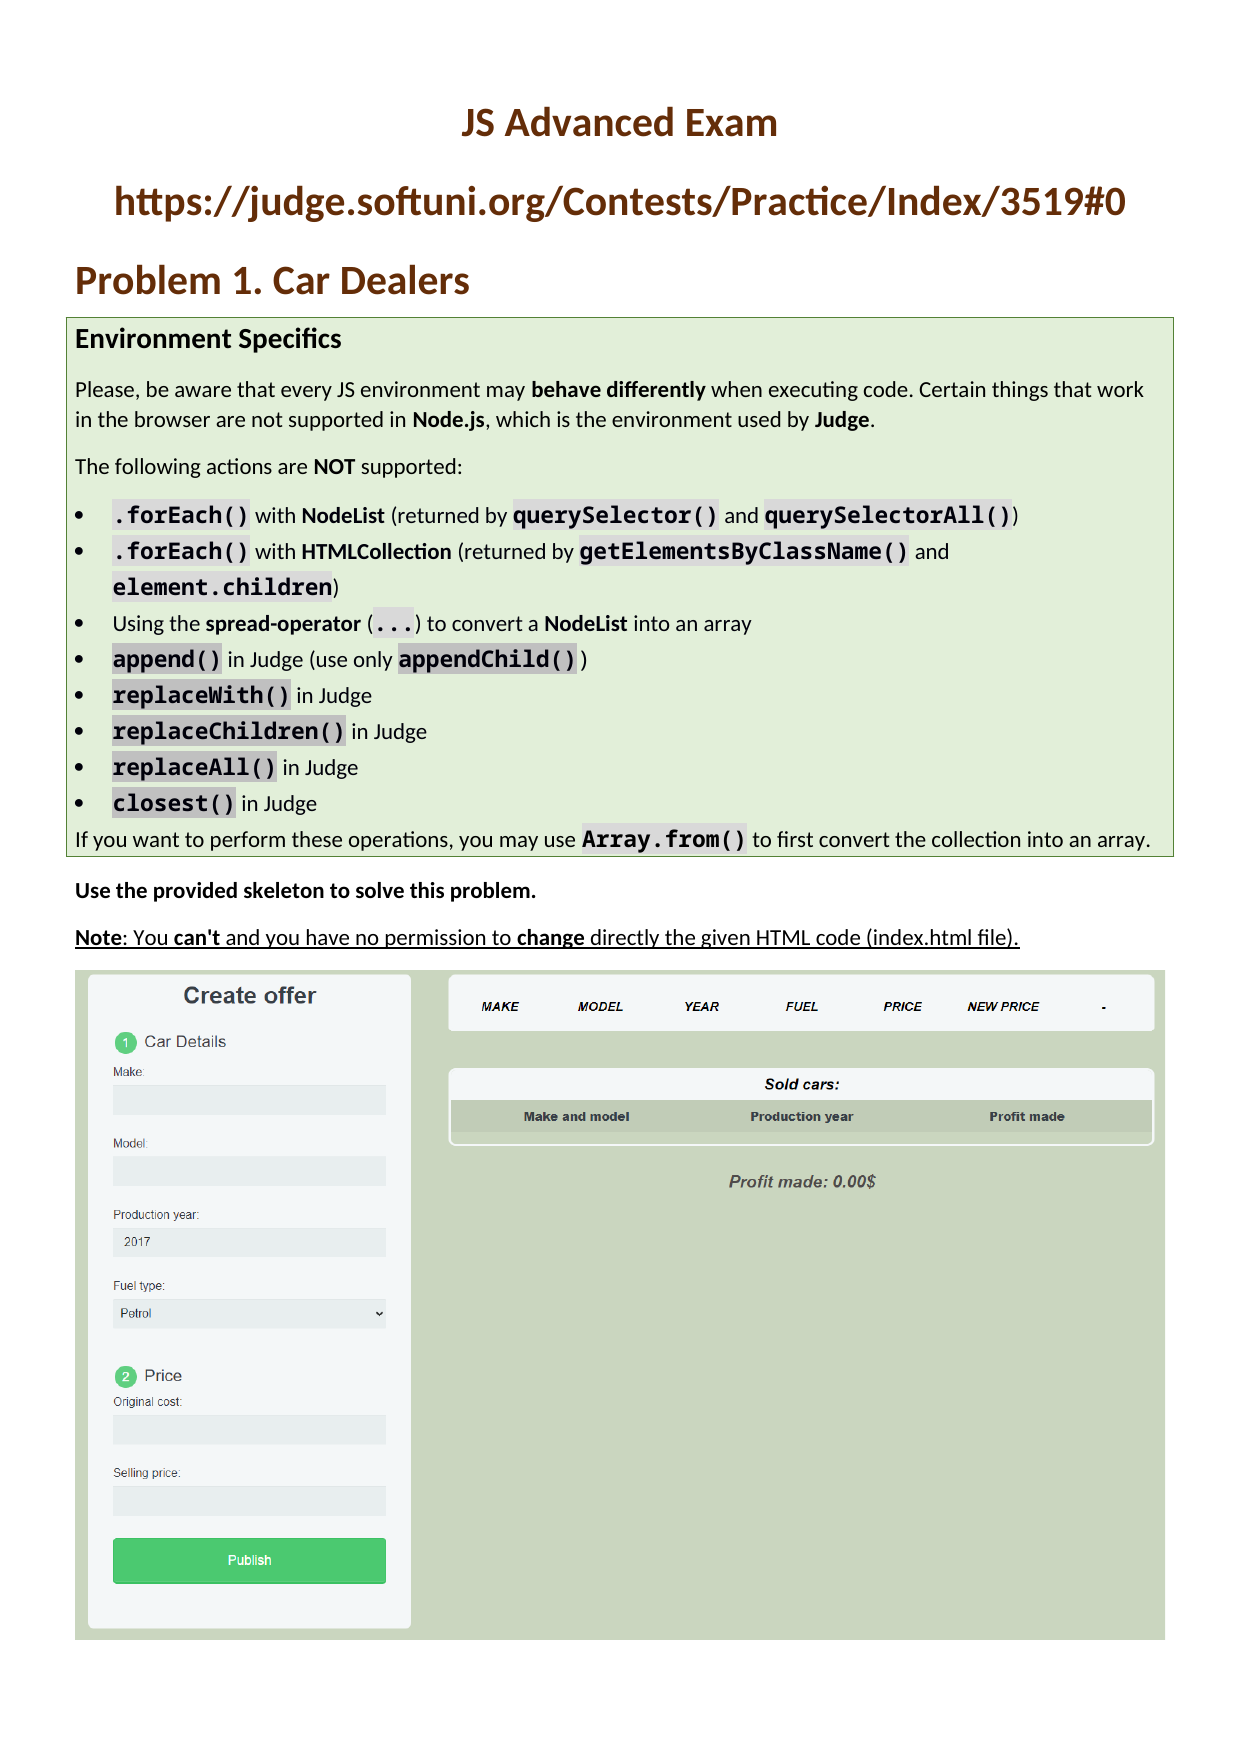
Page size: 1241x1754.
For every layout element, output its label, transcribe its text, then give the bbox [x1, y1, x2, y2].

list .forEach() with NodeList (returned by querySelector() and querySelectorAll()) [67, 496, 1173, 530]
list replaceWith() in Judge [67, 676, 1173, 710]
list replaceChildren() in Judge [67, 712, 1173, 746]
list closest() in Judge [67, 783, 1173, 818]
text Environment Specifics [67, 318, 1173, 356]
text Please, be aware that every JS environment may behave differently when executing code. Certain things that work in the browser are not supported in Node.js, which is the environment used by Judge. [67, 372, 1173, 433]
text If you want to perform these operations, you may use Array.from() to first convert the collection into an array. [67, 819, 1173, 856]
text https://judge.softuni.org/Contests/Practice/Index/3519#0 [75, 175, 1165, 226]
picture [75, 970, 1166, 1640]
text Note: You can't and you have no permission to change directly the given HTML code (index.html file). [75, 923, 1165, 951]
list append() in Judge (use only appendChild()) [67, 640, 1173, 674]
text Problem 1. Car Dealers [75, 254, 1165, 305]
text JS Advanced Exam [75, 96, 1165, 147]
list Using the spread-operator (...) to convert a NodeList into an array [67, 604, 1173, 638]
text The following actions are NOT supported: [67, 449, 1173, 480]
list .forEach() with HTMLCollection (returned by getElementsByClassName() and element.children) [67, 532, 1173, 602]
list replaceAll() in Judge [67, 748, 1173, 782]
text Use the provided skeleton to solve this problem. [75, 876, 1165, 904]
